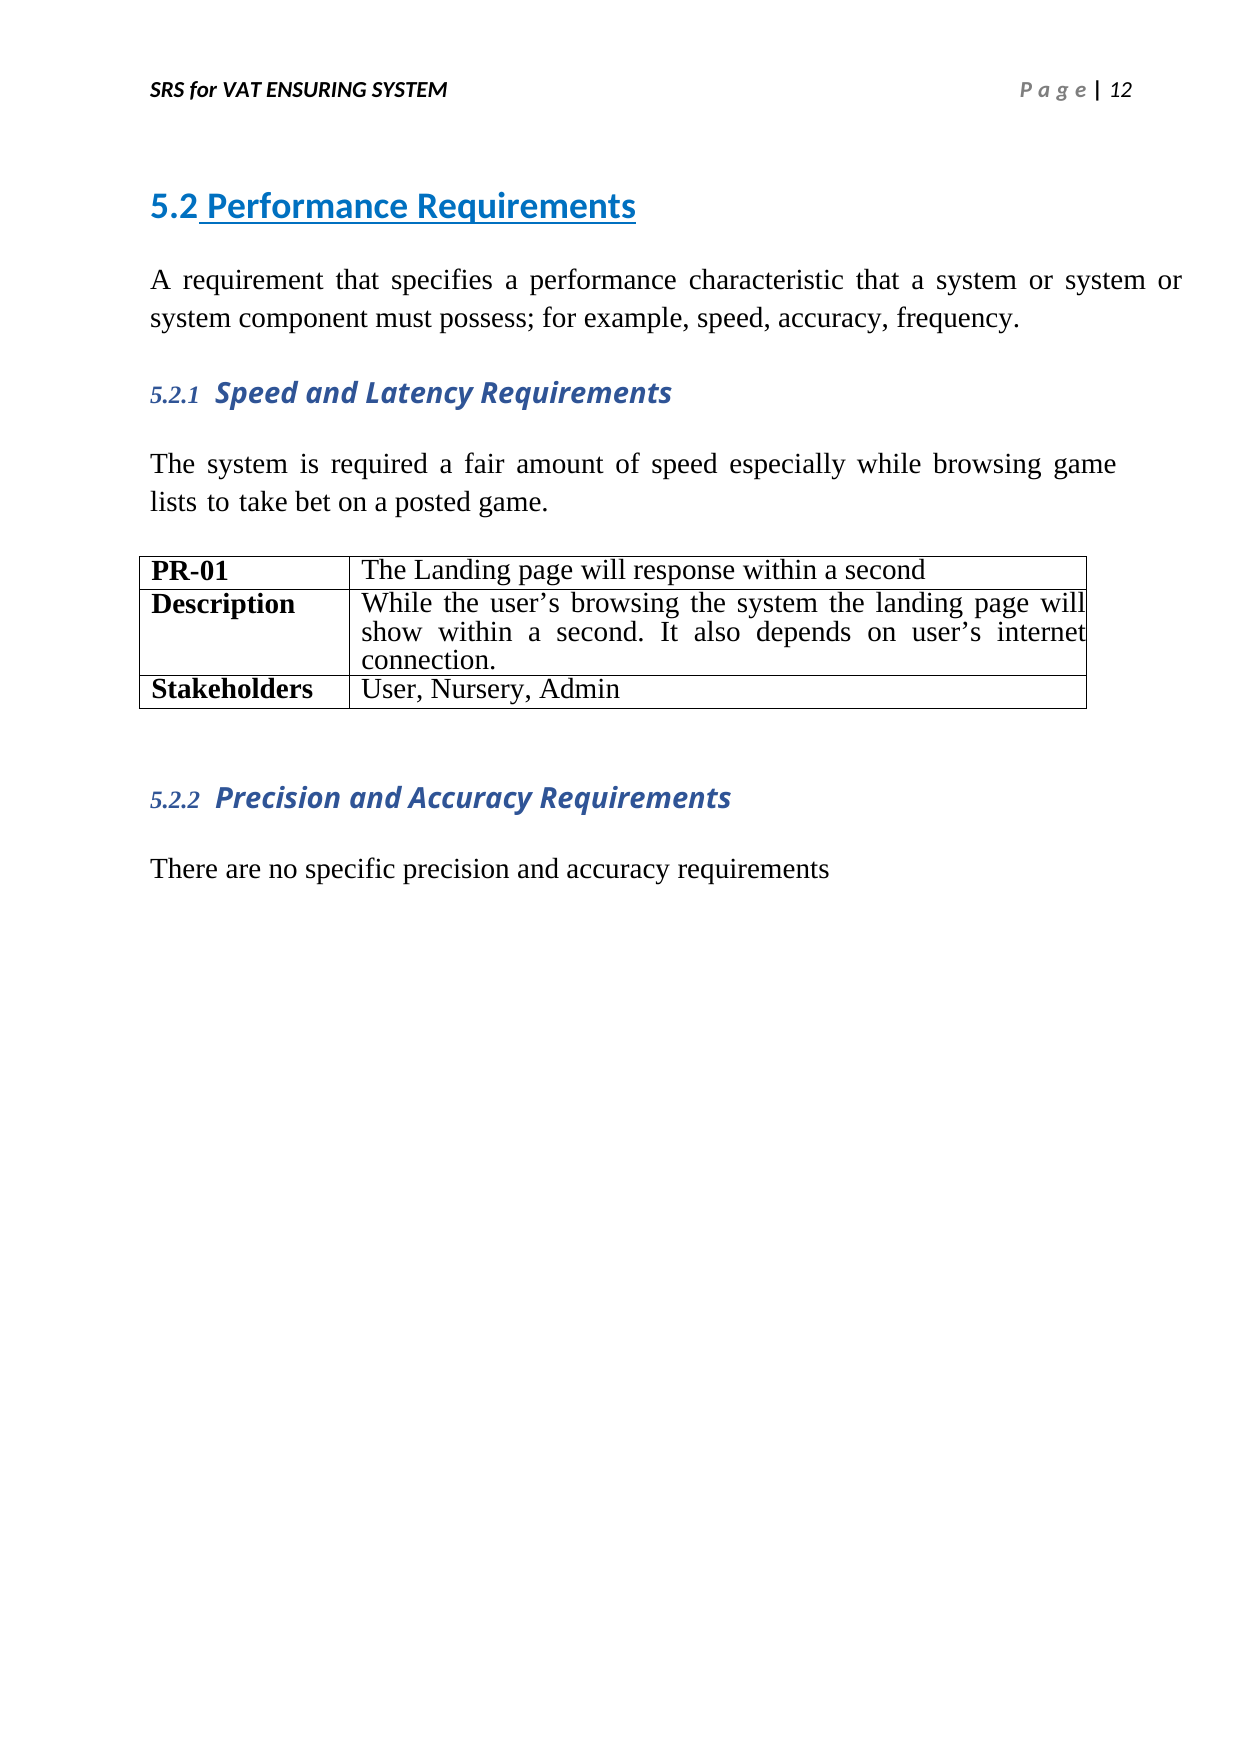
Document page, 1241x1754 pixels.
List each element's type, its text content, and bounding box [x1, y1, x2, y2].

subtitle Performance Requirements [150, 182, 1182, 228]
text A requirement that specifies a performance characteristic that a system or system or system component must possess; for example, speed, accuracy, frequency. [150, 262, 1182, 334]
table_cell While the user’s browsing the system the landing page will show within a second. It also depends on user’s internet connection. [350, 590, 1086, 675]
table_cell Stakeholders [140, 676, 349, 708]
subtitle Speed and Latency Requirements [150, 372, 1182, 412]
text There are no specific precision and accuracy requirements [150, 851, 1182, 884]
table_cell User, Nursery, Admin [350, 676, 1086, 708]
text The system is required a fair amount of speed especially while browsing game lists to take bet on a posted game. [150, 447, 1117, 518]
table_header PR-01 [140, 557, 349, 589]
subtitle Precision and Accuracy Requirements [150, 777, 1182, 817]
table_cell Description [140, 590, 349, 675]
table_header The Landing page will response within a second [350, 557, 1086, 589]
